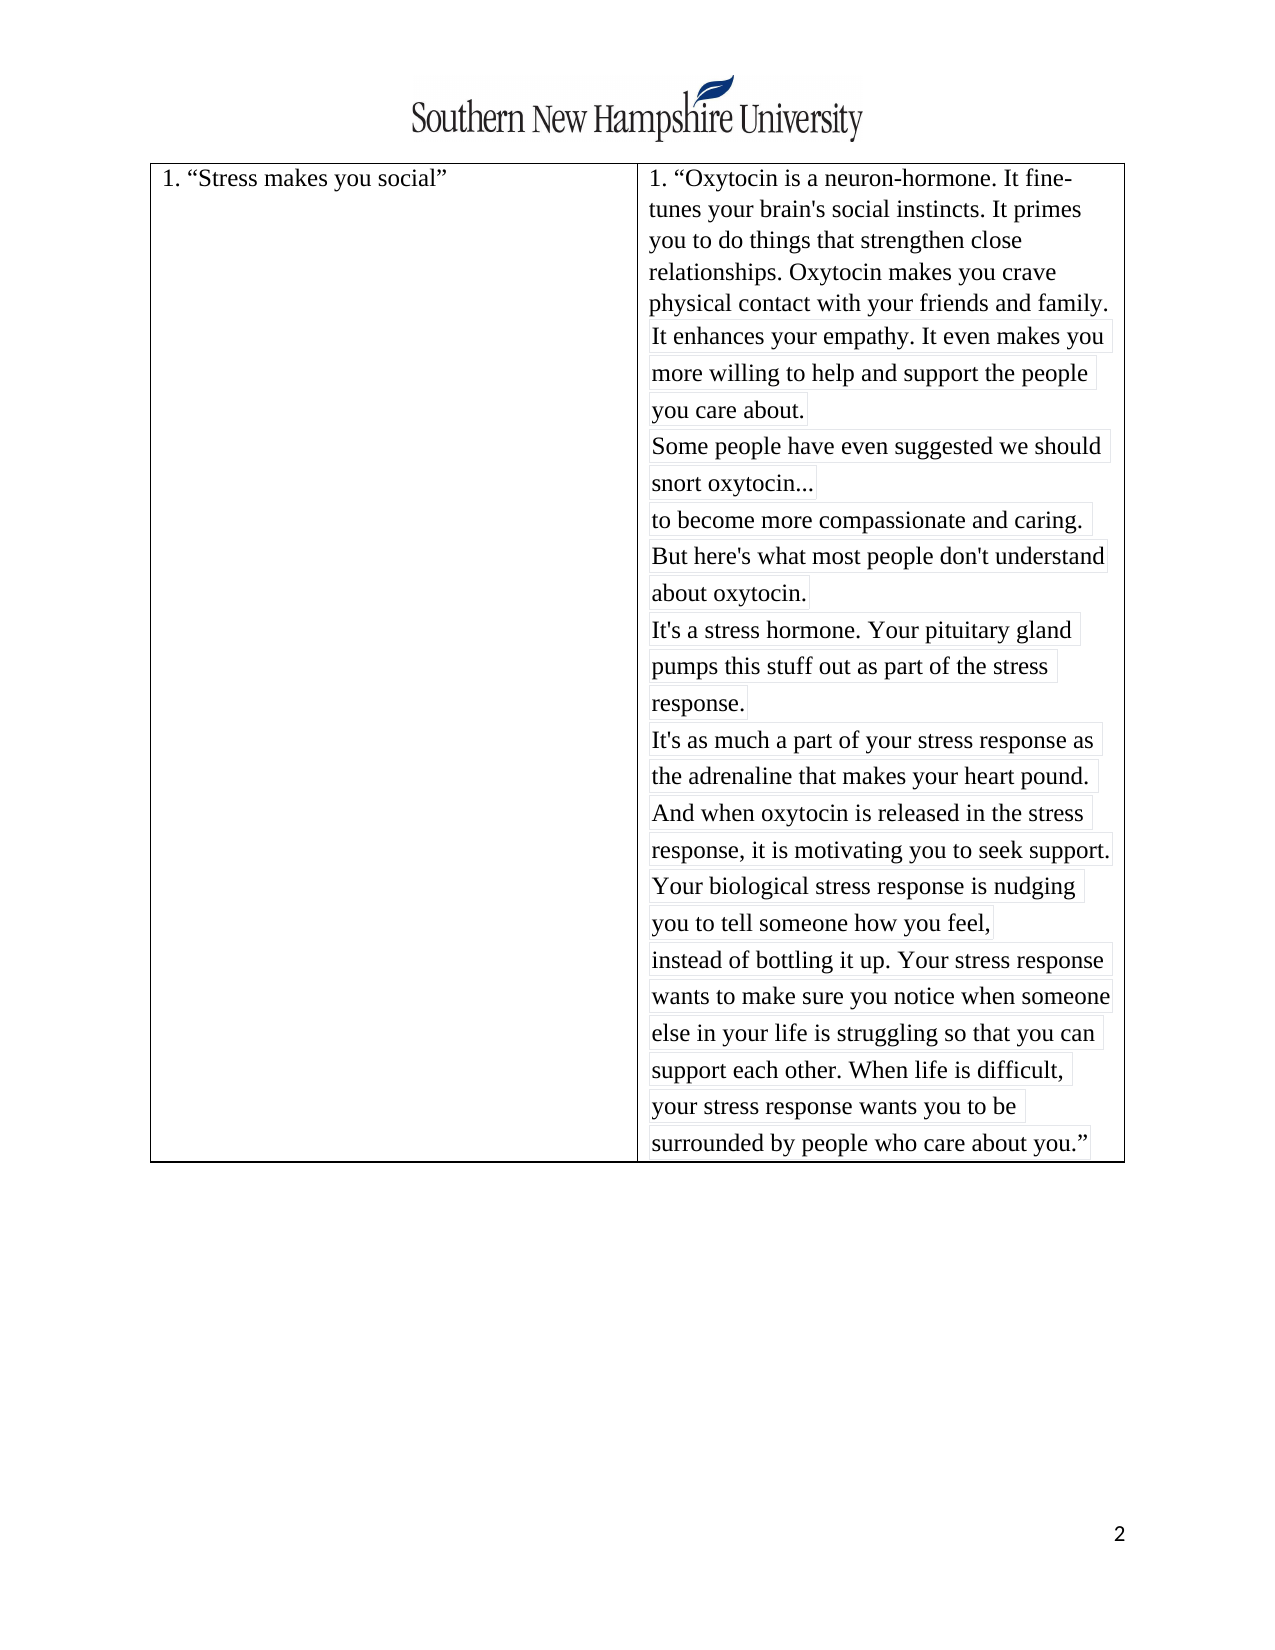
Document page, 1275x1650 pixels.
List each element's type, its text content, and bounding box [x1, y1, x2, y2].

picture [412, 75, 863, 142]
table_cell 1. “Stress makes you social” [151, 164, 637, 1161]
table_cell 1. “Oxytocin is a neuron-hormone. It fine-tunes your brain's social instincts. It primes you to do things that strengthen close relationships. Oxytocin makes you crave physical contact with your friends and family. It enhances your empathy. It even makes you more willing to help and support the people you care about. Some people have even suggested we should snort oxytocin... to become more compassionate and caring. But here's what most people don't understand about oxytocin. It's a stress hormone. Your pituitary gland pumps this stuff out as part of the stress response. It's as much a part of your stress response as the adrenaline that makes your heart pound. And when oxytocin is released in the stress response, it is motivating you to seek support. Your biological stress response is nudging you to tell someone how you feel, instead of bottling it up. Your stress response wants to make sure you notice when someone else in your life is struggling so that you can support each other. When life is difficult, your stress response wants you to be surrounded by people who care about you.” [638, 164, 1124, 1161]
